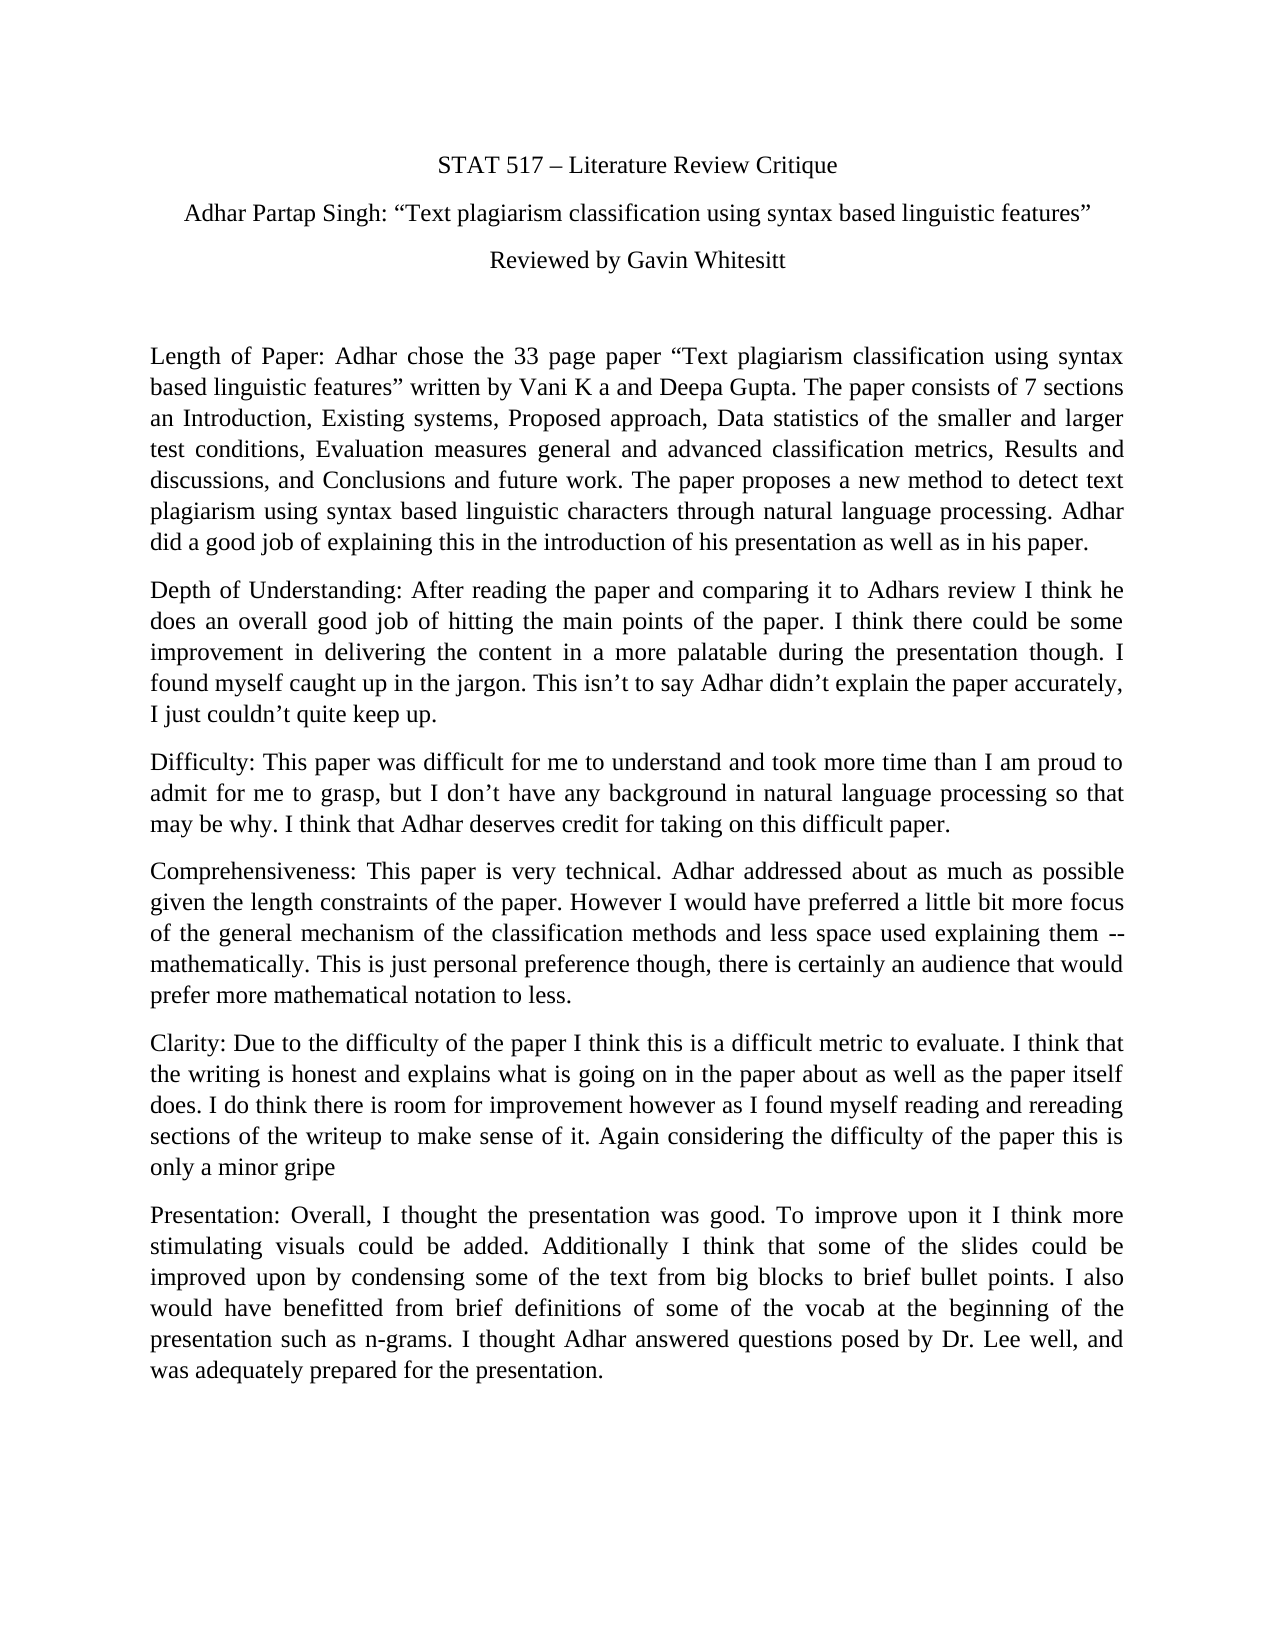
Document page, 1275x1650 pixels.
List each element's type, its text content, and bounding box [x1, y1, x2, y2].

text Comprehensiveness: This paper is very technical. Adhar addressed about as much as possible given the length constraints of the paper. However I would have preferred a little bit more focus of the general mechanism of the classification methods and less space used explaining them -mathematically. This is just personal preference though, there is certainly an audience that would prefer more mathematical notation to less. [150, 856, 1125, 1009]
text STAT 517 – Literature Review Critique [150, 150, 1125, 179]
text Depth of Understanding: After reading the paper and comparing it to Adhars review I think he does an overall good job of hitting the main points of the paper. I think there could be some improvement in delivering the content in a more palatable during the presentation though. I found myself caught up in the jargon. This isn’t to say Adhar didn’t explain the paper accurately, I just couldn’t quite keep up. [150, 575, 1125, 728]
text Adhar Partap Singh: “Text plagiarism classification using syntax based linguistic features” [150, 198, 1125, 226]
text Length of Paper: Adhar chose the 33 page paper “Text plagiarism classification using syntax based linguistic features” written by Vani K a and Deepa Gupta. The paper consists of 7 sections an Introduction, Existing systems, Proposed approach, Data statistics of the smaller and larger test conditions, Evaluation measures general and advanced classification metrics, Results and discussions, and Conclusions and future work. The paper proposes a new method to detect text plagiarism using syntax based linguistic characters through natural language processing. Adhar did a good job of explaining this in the introduction of his presentation as well as in his paper. [150, 341, 1125, 556]
text Clarity: Due to the difficulty of the paper I think this is a difficult metric to evaluate. I think that the writing is honest and explains what is going on in the paper about as well as the paper itself does. I do think there is room for improvement however as I found myself reading and rereading sections of the writeup to make sense of it. Again considering the difficulty of the paper this is only a minor gripe [150, 1028, 1125, 1181]
text Reviewed by Gavin Whitesitt [150, 245, 1125, 274]
text Difficulty: This paper was difficult for me to understand and took more time than I am proud to admit for me to grasp, but I don’t have any background in natural language processing so that may be why. I think that Adhar deserves credit for taking on this difficult paper. [150, 747, 1125, 837]
text Presentation: Overall, I thought the presentation was good. To improve upon it I think more stimulating visuals could be added. Additionally I think that some of the slides could be improved upon by condensing some of the text from big blocks to brief bullet points. I also would have benefitted from brief definitions of some of the vocab at the beginning of the presentation such as n-grams. I thought Adhar answered questions posed by Dr. Lee well, and was adequately prepared for the presentation. [150, 1200, 1125, 1384]
